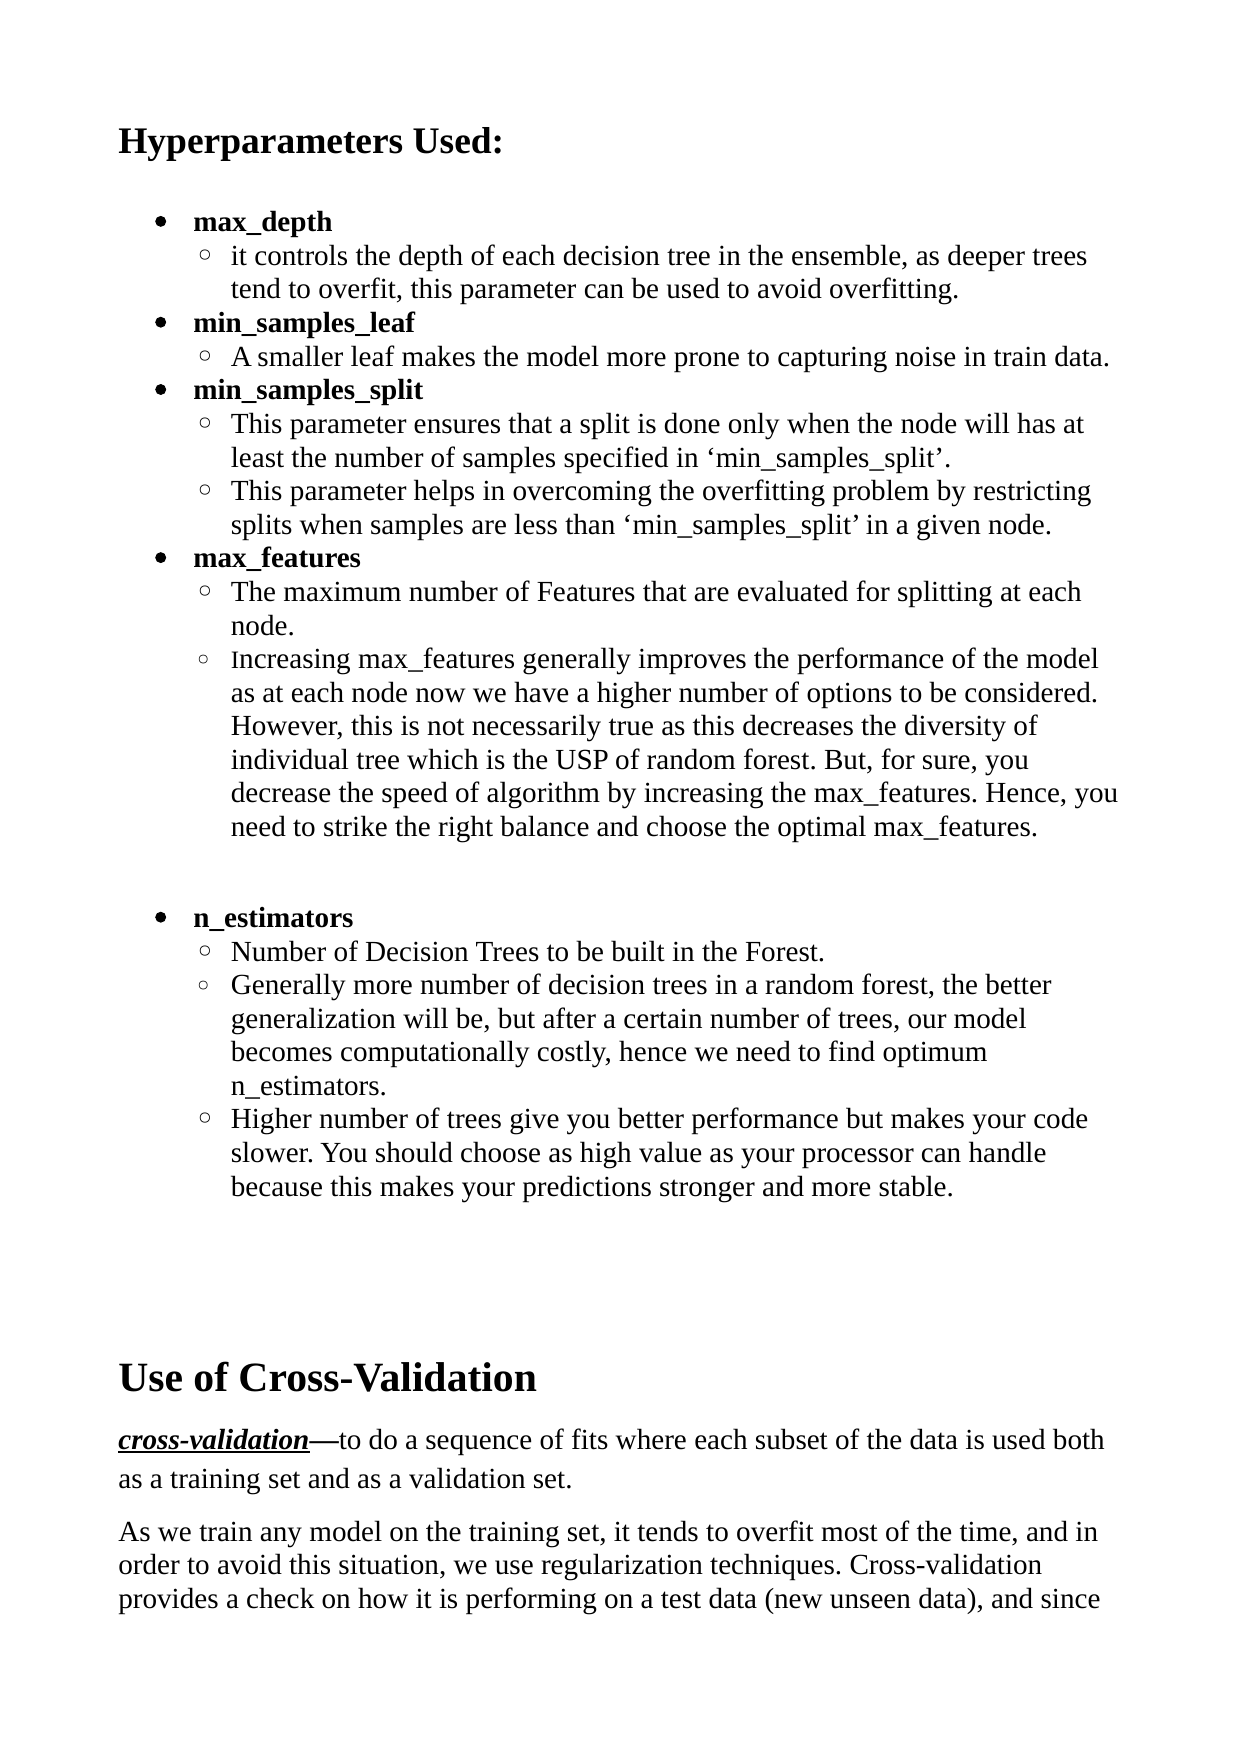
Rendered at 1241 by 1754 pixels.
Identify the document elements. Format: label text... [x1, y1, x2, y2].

list it controls the depth of each decision tree in the ensemble, as deeper trees tend to overfit, this parameter can be used to avoid overfitting. [193, 238, 1122, 305]
list The maximum number of Features that are evaluated for splitting at each node. [193, 574, 1122, 641]
list min_samples_split [156, 372, 1122, 406]
list This parameter helps in overcoming the overfitting problem by restricting splits when samples are less than ‘min_samples_split’ in a given node. [193, 473, 1122, 541]
list A smaller leaf makes the model more prone to capturing noise in train data. [193, 339, 1122, 372]
list Increasing max_features generally improves the performance of the model as at each node now we have a higher number of options to be considered. However, this is not necessarily true as this decreases the diversity of individual tree which is the USP of random forest. But, for sure, you decrease the speed of algorithm by increasing the max_features. Hence, you need to strike the right balance and choose the optimal max_features. [193, 641, 1122, 843]
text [118, 1514, 1122, 1614]
list Generally more number of decision trees in a random forest, the better generalization will be, but after a certain number of trees, our model becomes computationally costly, hence we need to find optimum n_estimators. [193, 967, 1122, 1102]
list max_features [156, 541, 1122, 574]
list n_estimators [156, 900, 1122, 934]
text cross-validation—to do a sequence of fits where each subset of the data is used both as a training set and as a validation set. [118, 1422, 1122, 1494]
list Number of Decision Trees to be built in the Forest. [193, 934, 1122, 967]
text Hyperparameters Used: [118, 118, 1122, 161]
list max_depth [156, 204, 1122, 238]
list This parameter ensures that a split is done only when the node will has at least the number of samples specified in ‘min_samples_split’. [193, 406, 1122, 473]
list min_samples_leaf [156, 305, 1122, 339]
list Higher number of trees give you better performance but makes your code slower. You should choose as high value as your processor can handle because this makes your predictions stronger and more stable. [193, 1102, 1122, 1202]
text Use of Cross-Validation [118, 1353, 1122, 1401]
